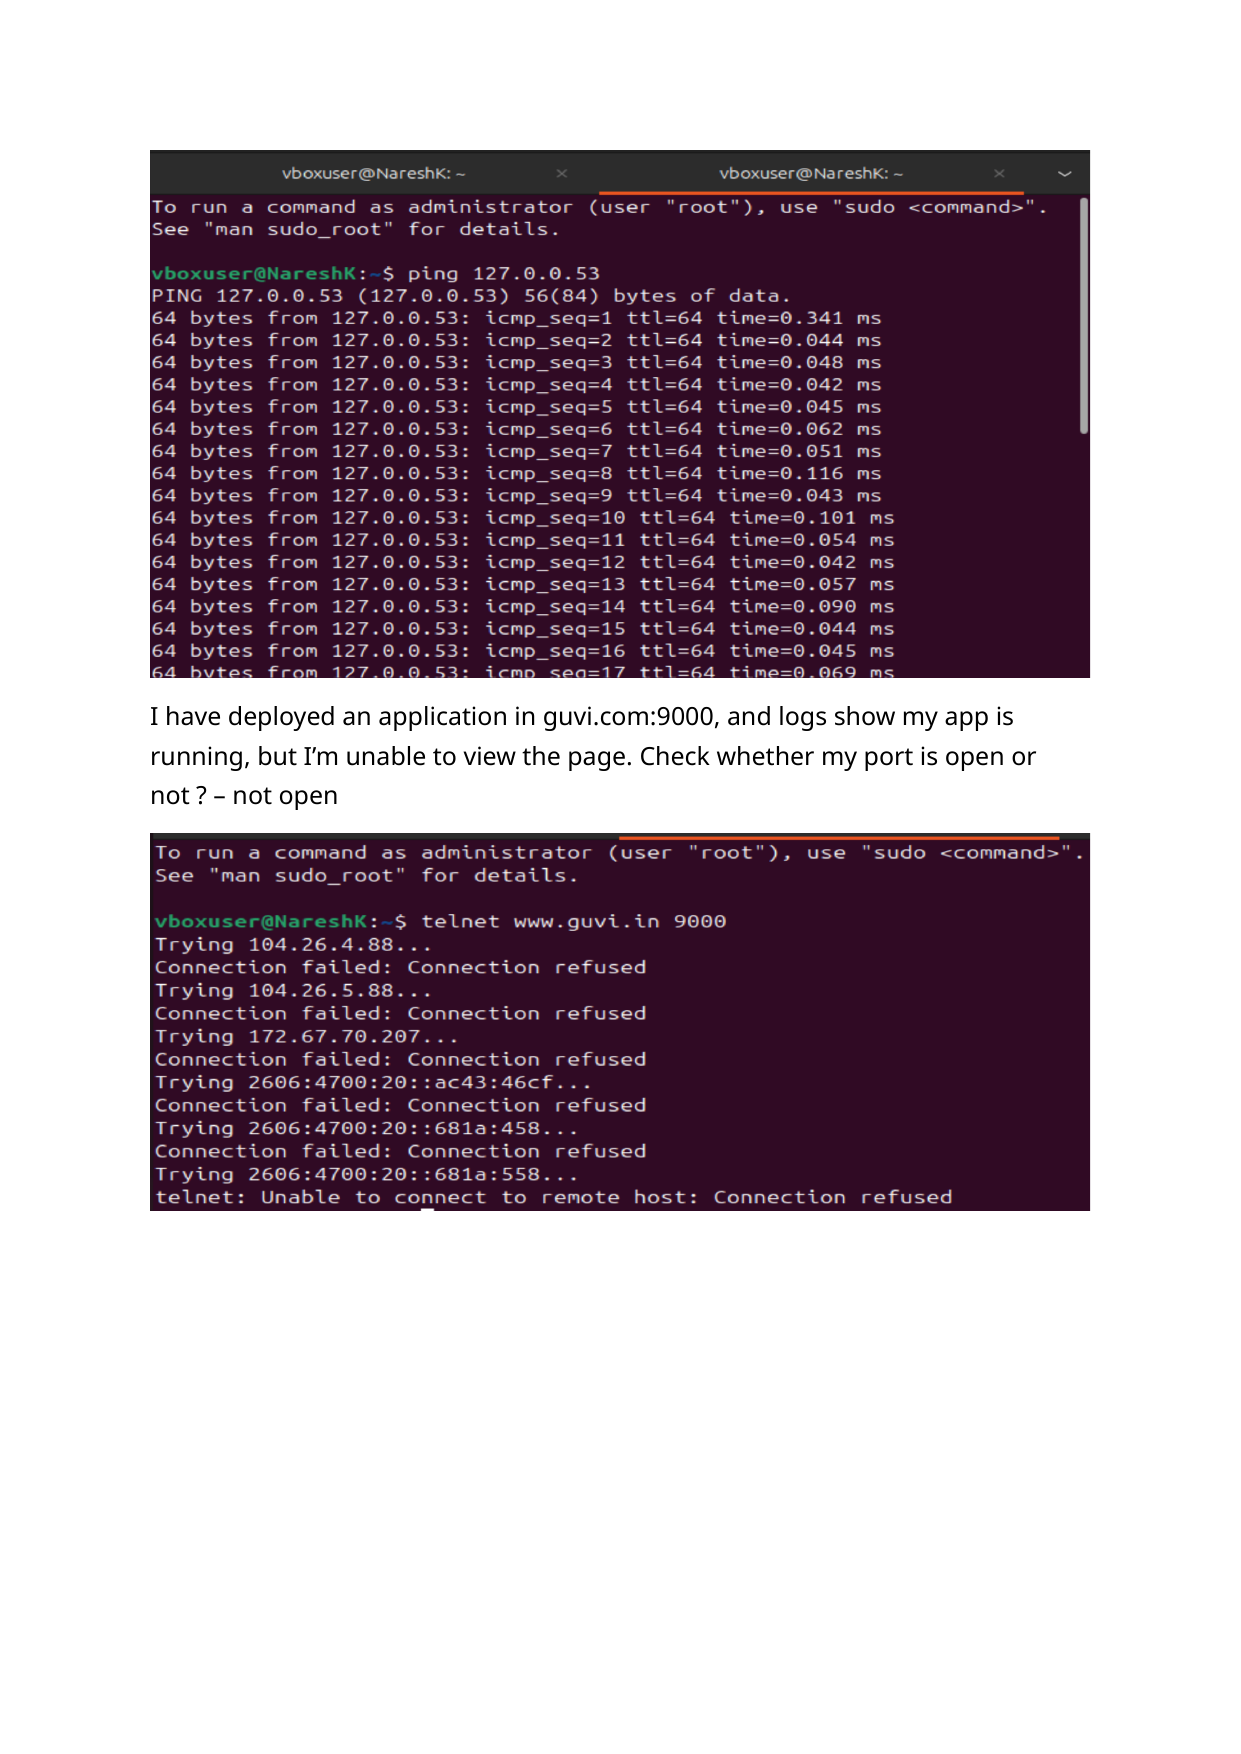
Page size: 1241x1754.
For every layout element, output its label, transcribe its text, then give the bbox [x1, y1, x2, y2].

picture [150, 833, 1091, 1211]
text I have deployed an application in guvi.com:9000, and logs show my app is running, but I’m unable to view the page. Check whether my port is open or not ? – not open [150, 699, 1090, 811]
picture [150, 150, 1091, 678]
